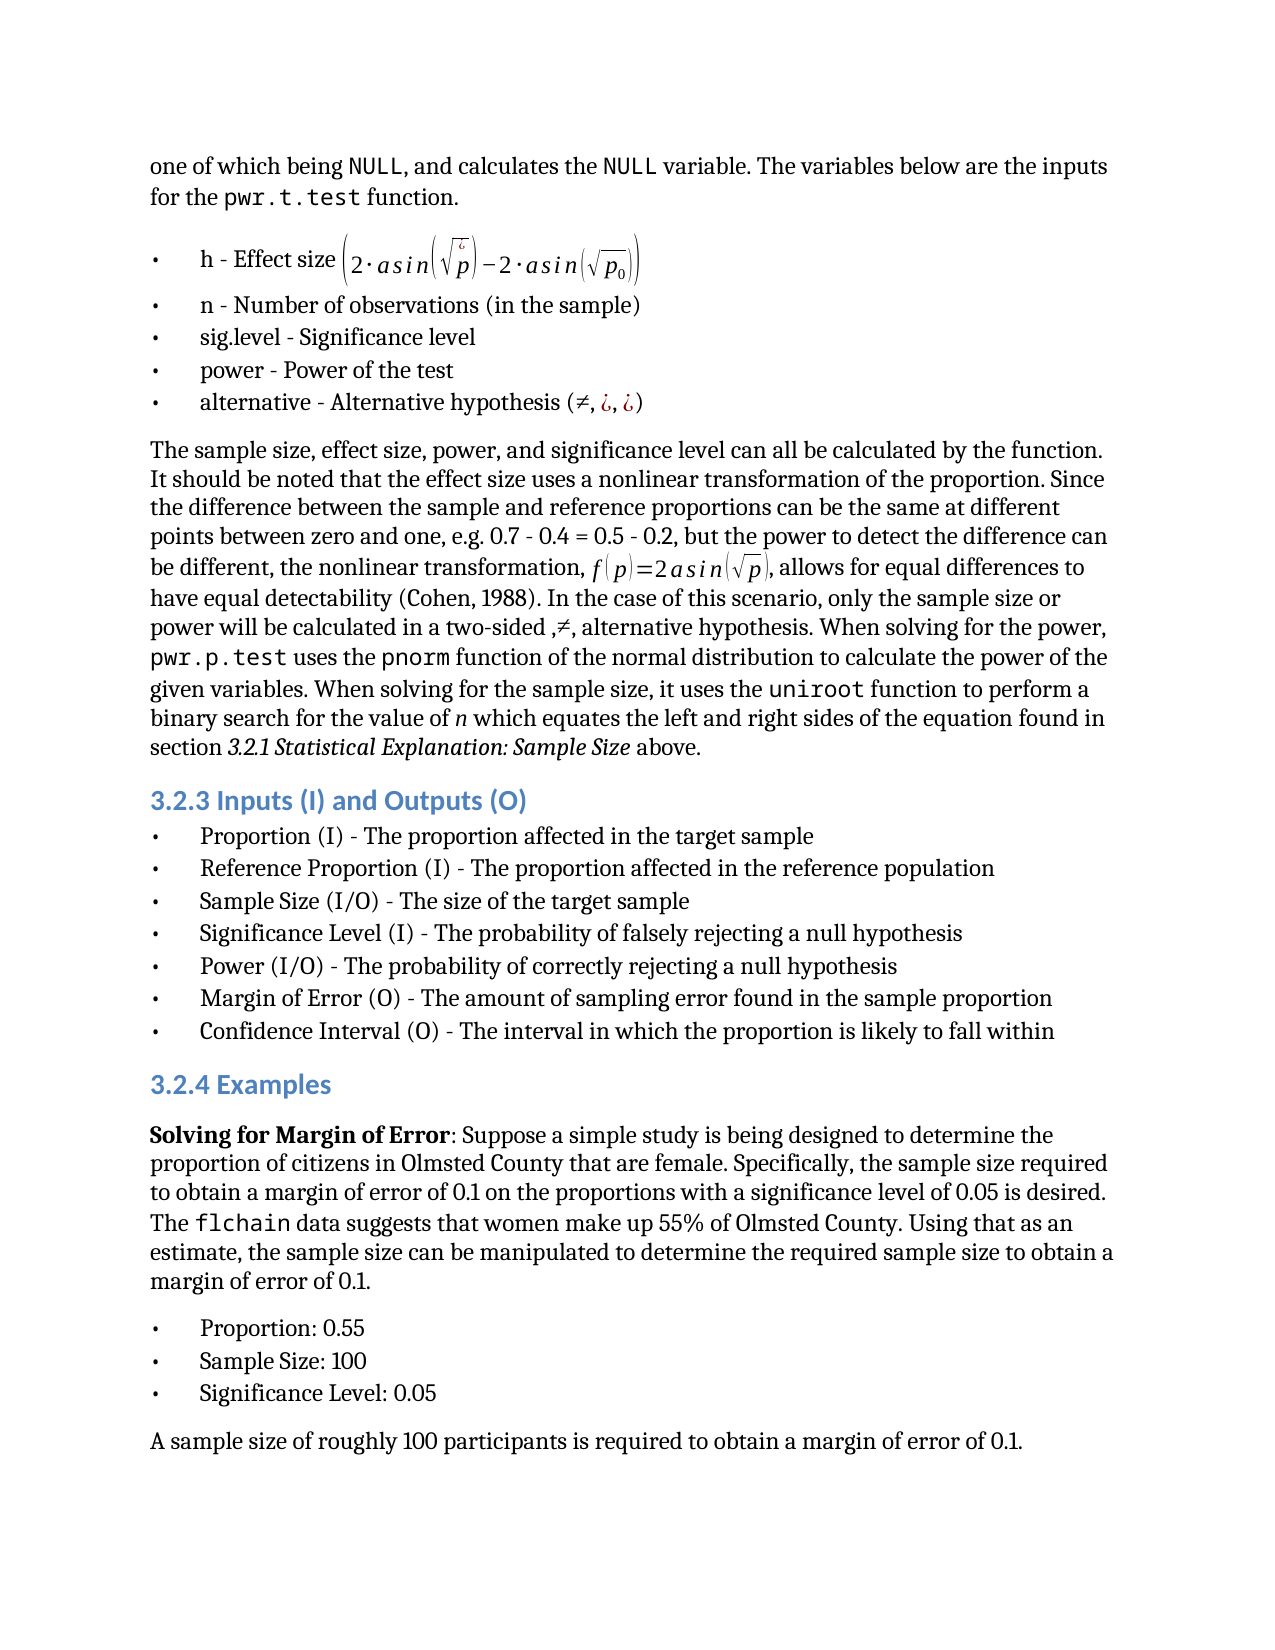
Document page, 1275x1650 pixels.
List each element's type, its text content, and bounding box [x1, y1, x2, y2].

list Significance Level (I) - The probability of falsely rejecting a null hypothesis [150, 919, 1125, 948]
text The sample size, effect size, power, and significance level can all be calculated by the function. It should be noted that the effect size uses a nonlinear transformation of the proportion. Since the difference between the sample and reference proportions can be the same at different points between zero and one, e.g. 0.7 - 0.4 = 0.5 - 0.2, but the power to detect the difference can be different, the nonlinear transformation, , allows for equal differences to have equal detectability (Cohen, 1988). In the case of this scenario, only the sample size or power will be calculated in a two-sided ,, alternative hypothesis. When solving for the power, pwr.p.test uses the pnorm function of the normal distribution to calculate the power of the given variables. When solving for the sample size, it uses the uniroot function to perform a binary search for the value of which equates the left and right sides of the equation found in section 3.2.1 Statistical Explanation: Sample Size above. [150, 436, 1125, 761]
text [150, 150, 1125, 212]
list alternative - Alternative hypothesis (, , ) [150, 388, 1125, 417]
list n - Number of observations (in the sample) [150, 291, 1125, 319]
list Sample Size: 100 [150, 1347, 1125, 1376]
text A sample size of roughly 100 participants is required to obtain a margin of error of 0.1. [150, 1427, 1125, 1456]
list Proportion: 0.55 [150, 1314, 1125, 1343]
list Sample Size (I/O) - The size of the target sample [150, 887, 1125, 915]
list Proportion (I) - The proportion affected in the target sample [150, 822, 1125, 850]
list Significance Level: 0.05 [150, 1379, 1125, 1408]
list Confidence Interval (O) - The interval in which the proportion is likely to fall within [150, 1017, 1125, 1045]
list Power (I/O) - The probability of correctly rejecting a null hypothesis [150, 952, 1125, 980]
subtitle 3.2.3 Inputs (I) and Outputs (O) [150, 782, 1125, 818]
list sig.level - Significance level [150, 323, 1125, 352]
subtitle 3.2.4 Examples [150, 1066, 1125, 1102]
list h - Effect size [150, 231, 1125, 287]
list Margin of Error (O) - The amount of sampling error found in the sample proportion [150, 984, 1125, 1013]
text Solving for Margin of Error: Suppose a simple study is being designed to determine the proportion of citizens in Olmsted County that are female. Specifically, the sample size required to obtain a margin of error of 0.1 on the proportions with a significance level of 0.05 is desired. The flchain data suggests that women make up 55% of Olmsted County. Using that as an estimate, the sample size can be manipulated to determine the required sample size to obtain a margin of error of 0.1. [150, 1121, 1125, 1296]
list power - Power of the test [150, 356, 1125, 384]
list Reference Proportion (I) - The proportion affected in the reference population [150, 854, 1125, 883]
